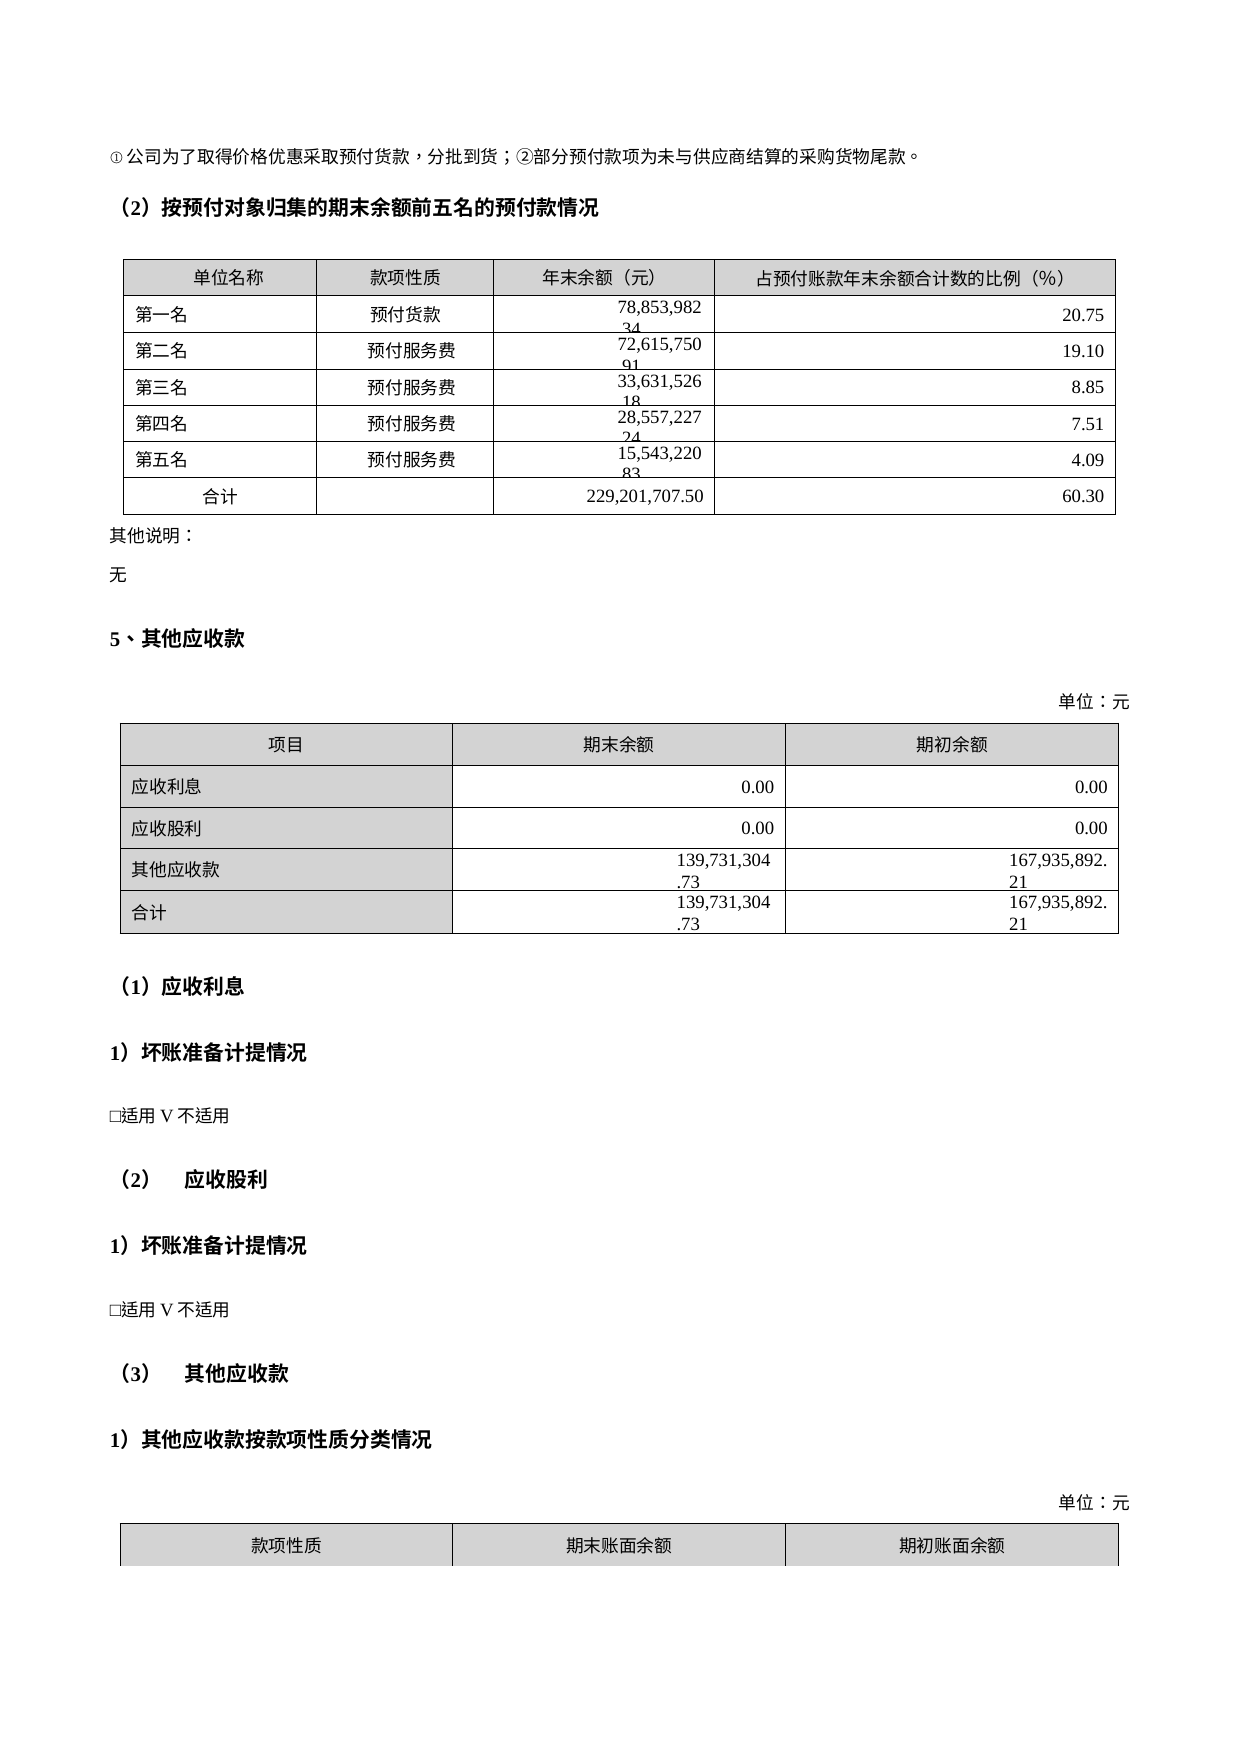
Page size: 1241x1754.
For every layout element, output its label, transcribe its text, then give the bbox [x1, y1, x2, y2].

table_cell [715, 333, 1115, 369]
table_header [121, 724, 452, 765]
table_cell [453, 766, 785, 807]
text 单位：元 [109, 690, 1129, 714]
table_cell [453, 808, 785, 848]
subtitle 1）其他应收款按款项性质分类情况 [109, 1425, 1129, 1453]
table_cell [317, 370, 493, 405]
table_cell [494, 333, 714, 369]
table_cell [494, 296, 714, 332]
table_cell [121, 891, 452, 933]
text 单位：元 [109, 1491, 1129, 1515]
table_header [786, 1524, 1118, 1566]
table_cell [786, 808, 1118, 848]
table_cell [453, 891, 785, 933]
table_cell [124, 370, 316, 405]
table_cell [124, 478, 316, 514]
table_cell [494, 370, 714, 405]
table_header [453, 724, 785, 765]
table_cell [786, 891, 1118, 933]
subtitle （2）按预付对象归集的期末余额前五名的预付款情况 [109, 193, 1129, 222]
subtitle 1）坏账准备计提情况 [109, 1038, 1129, 1066]
subtitle （2） 应收股利 [109, 1165, 1129, 1194]
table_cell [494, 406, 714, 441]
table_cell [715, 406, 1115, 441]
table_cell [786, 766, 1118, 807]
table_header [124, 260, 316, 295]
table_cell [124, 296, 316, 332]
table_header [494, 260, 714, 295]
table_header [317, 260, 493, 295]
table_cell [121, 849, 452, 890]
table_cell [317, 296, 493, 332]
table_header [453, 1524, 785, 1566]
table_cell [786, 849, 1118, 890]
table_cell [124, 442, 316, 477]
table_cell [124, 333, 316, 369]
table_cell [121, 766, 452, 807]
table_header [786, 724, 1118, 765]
subtitle 5、其他应收款 [109, 624, 1129, 652]
text 其他说明： [109, 523, 1129, 548]
text □适用V不适用 [109, 1104, 1129, 1128]
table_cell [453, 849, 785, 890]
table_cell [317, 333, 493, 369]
text □适用V不适用 [109, 1297, 1129, 1321]
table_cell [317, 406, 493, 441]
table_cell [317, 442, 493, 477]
text ①公司为了取得价格优惠采取预付货款，分批到货；②部分预付款项为未与供应商结算的采购货物尾款。 [109, 144, 1129, 168]
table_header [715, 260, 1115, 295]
subtitle （1）应收利息 [109, 972, 1129, 1000]
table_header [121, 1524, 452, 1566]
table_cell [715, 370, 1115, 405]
subtitle 1）坏账准备计提情况 [109, 1231, 1129, 1260]
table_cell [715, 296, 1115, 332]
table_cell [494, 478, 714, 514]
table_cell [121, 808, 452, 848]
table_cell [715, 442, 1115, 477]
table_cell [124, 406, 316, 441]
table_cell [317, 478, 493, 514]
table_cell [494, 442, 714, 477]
subtitle （3） 其他应收款 [109, 1359, 1129, 1387]
text 无 [109, 562, 1129, 586]
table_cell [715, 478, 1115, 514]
